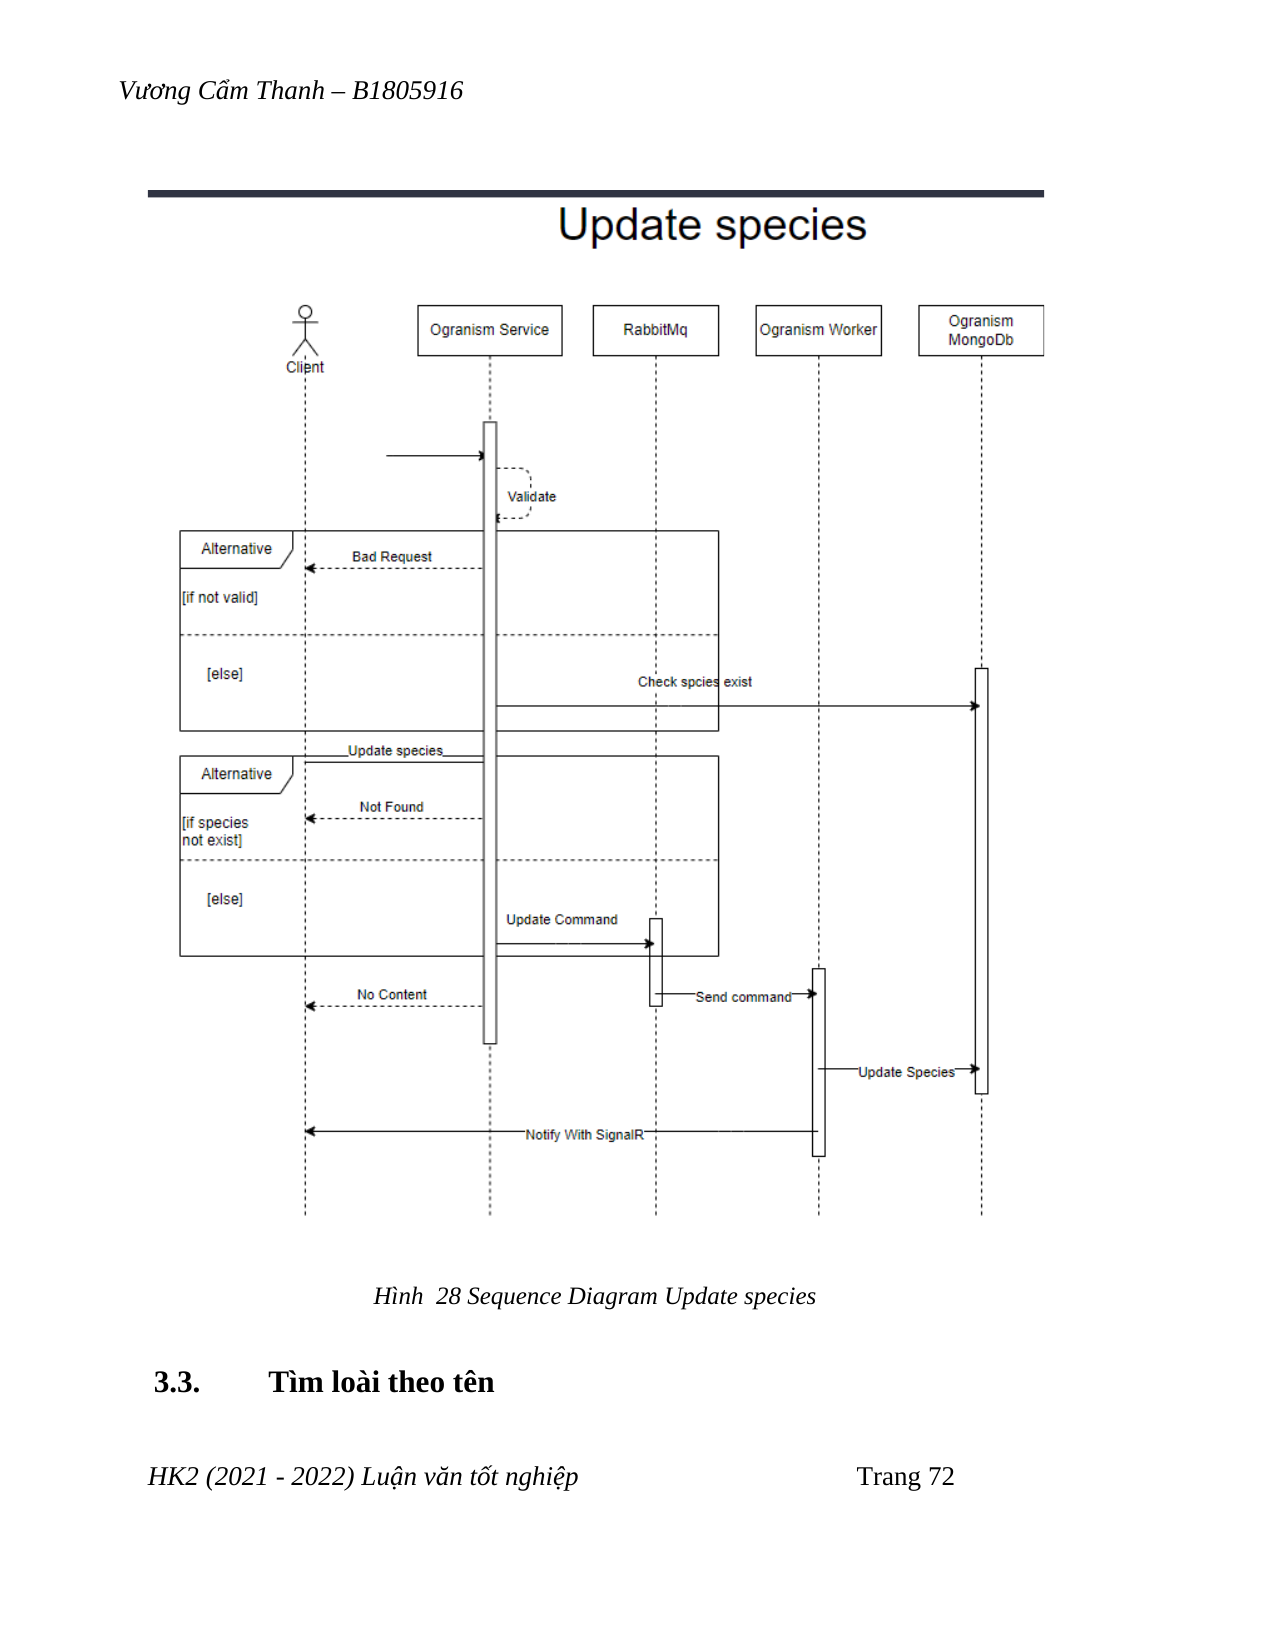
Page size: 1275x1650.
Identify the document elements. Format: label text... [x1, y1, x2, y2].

picture [147, 190, 1045, 1276]
subtitle Tìm loài theo tên [148, 1363, 1157, 1399]
